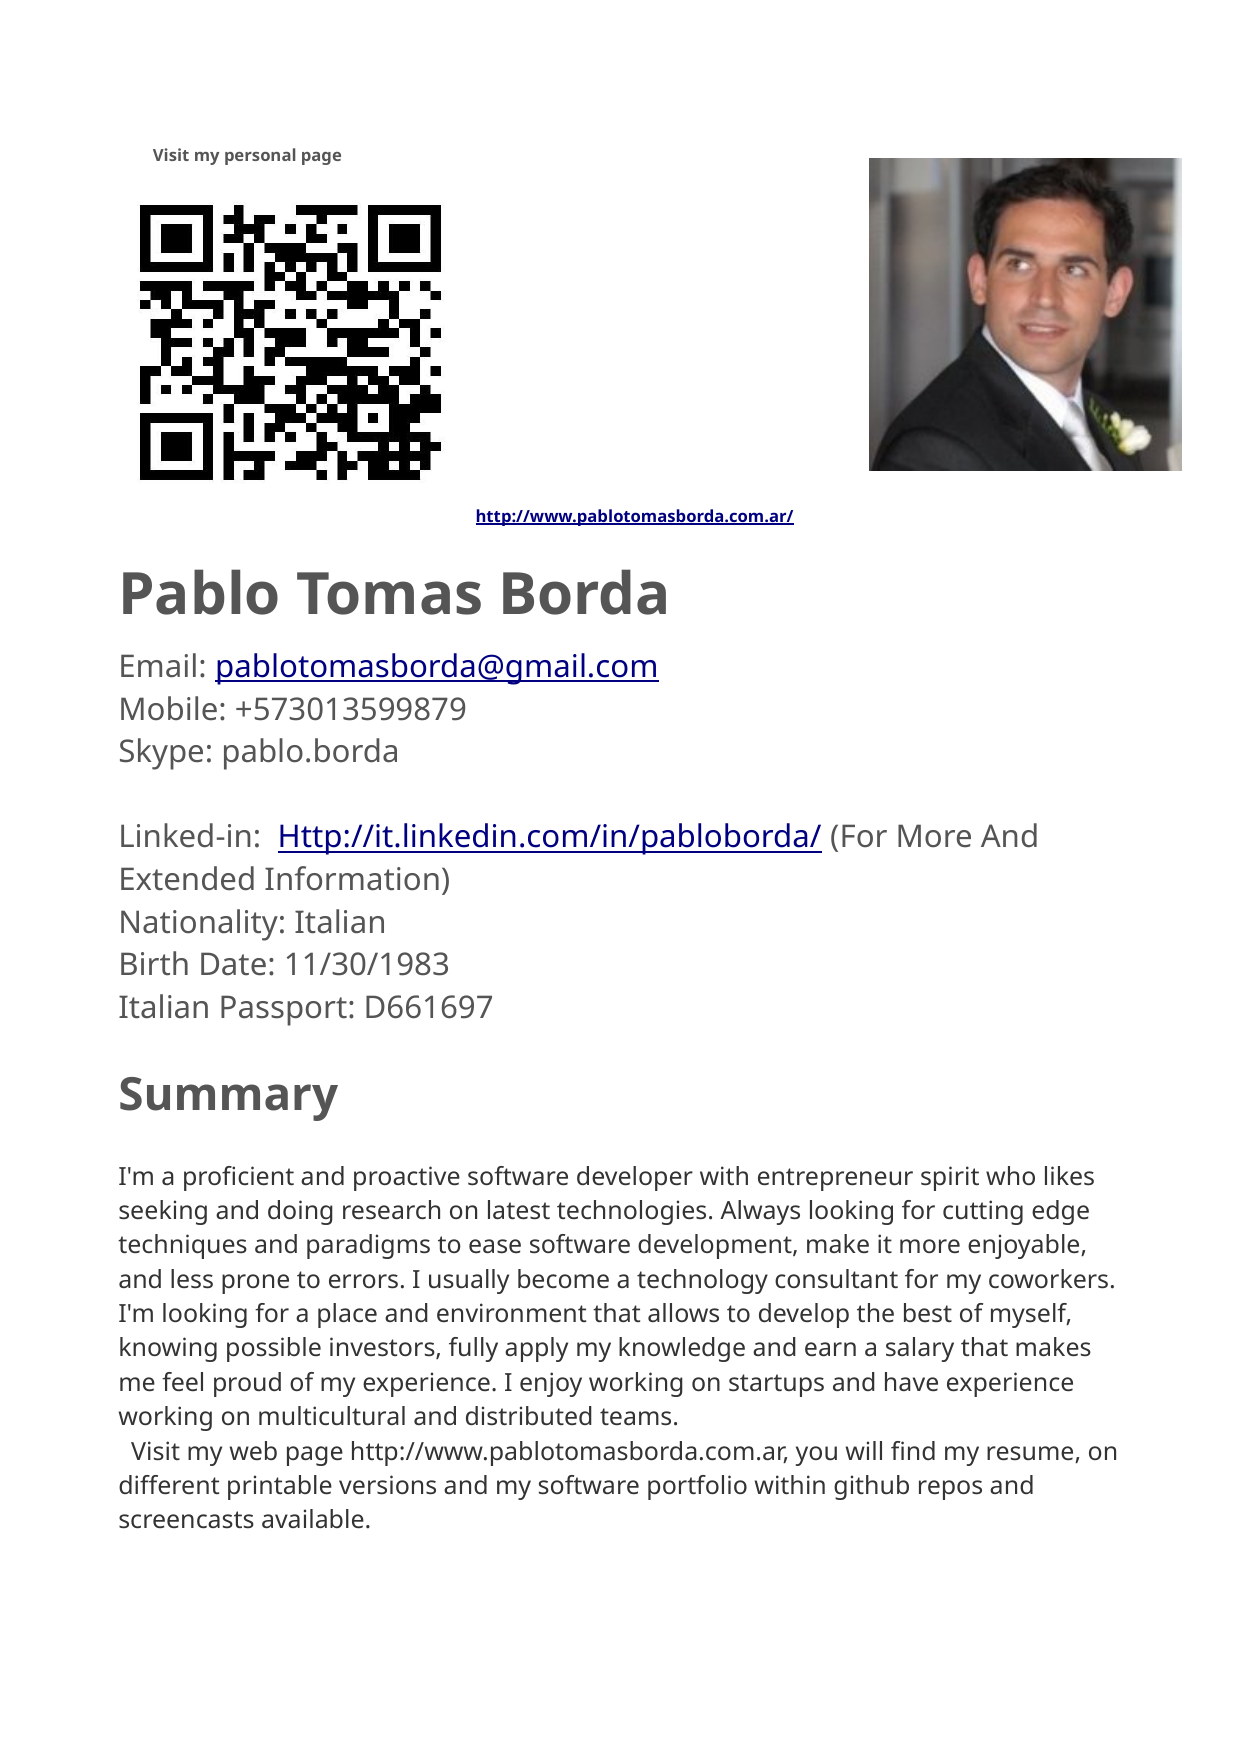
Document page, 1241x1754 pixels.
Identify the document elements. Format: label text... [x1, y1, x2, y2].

picture [130, 196, 451, 489]
text http://www.pablotomasborda.com.ar/ [118, 504, 1122, 527]
text Summary [118, 1061, 1122, 1124]
subtitle Pablo Tomas Borda [118, 552, 1122, 631]
text Visit my web page http://www.pablotomasborda.com.ar, you will find my resume, on different printable versions and my software portfolio within github repos and screencasts available. [118, 1433, 1122, 1536]
text Skype: pablo.borda [118, 729, 1122, 772]
text Italian Passport: D661697 [118, 985, 1122, 1027]
subtitle Visit my personal page [118, 143, 1122, 166]
text Email: pablotomasborda@gmail.com [118, 644, 1122, 687]
text I'm a proficient and proactive software developer with entrepreneur spirit who likes seeking and doing research on latest technologies. Always looking for cutting edge techniques and paradigms to ease software development, make it more enjoyable, and less prone to errors. I usually become a technology consultant for my coworkers. I'm looking for a place and environment that allows to develop the best of myself, knowing possible investors, fully apply my knowledge and earn a salary that makes me feel proud of my experience. I enjoy working on startups and have experience working on multicultural and distributed teams. [118, 1158, 1122, 1433]
text Linked-in: Http://it.linkedin.com/in/pabloborda/ (For More And Extended Information) [118, 814, 1122, 899]
text Nationality: Italian [118, 899, 1122, 942]
text Birth Date: 11/30/1983 [118, 942, 1122, 985]
picture [869, 158, 1182, 471]
text Mobile: +573013599879 [118, 687, 1122, 729]
